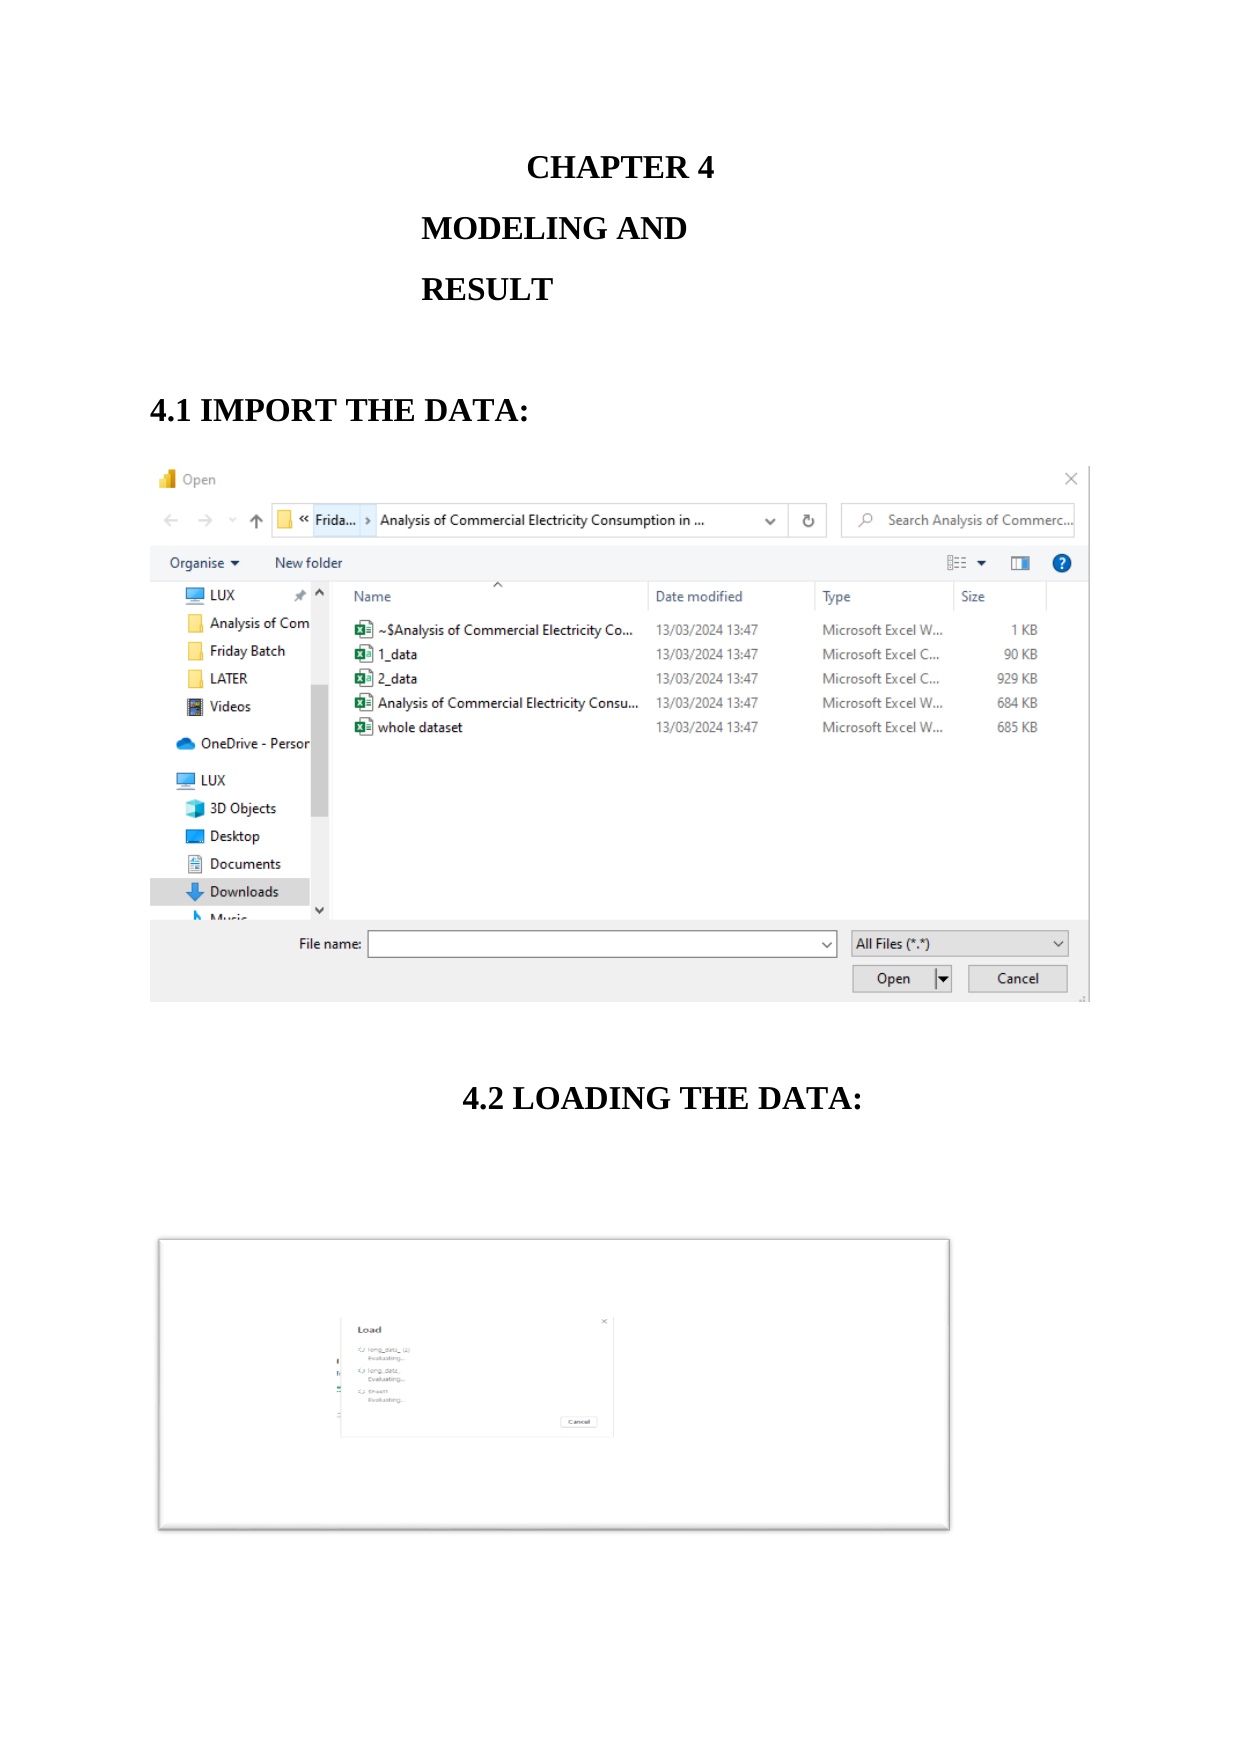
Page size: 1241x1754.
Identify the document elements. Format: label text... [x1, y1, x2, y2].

subtitle LOADING THE DATA: [150, 1078, 1176, 1117]
subtitle CHAPTER 4 MODELING AND RESULT [421, 148, 827, 307]
picture [150, 466, 1090, 1002]
picture [152, 1233, 955, 1536]
list IMPORT THE DATA: [150, 390, 1176, 428]
